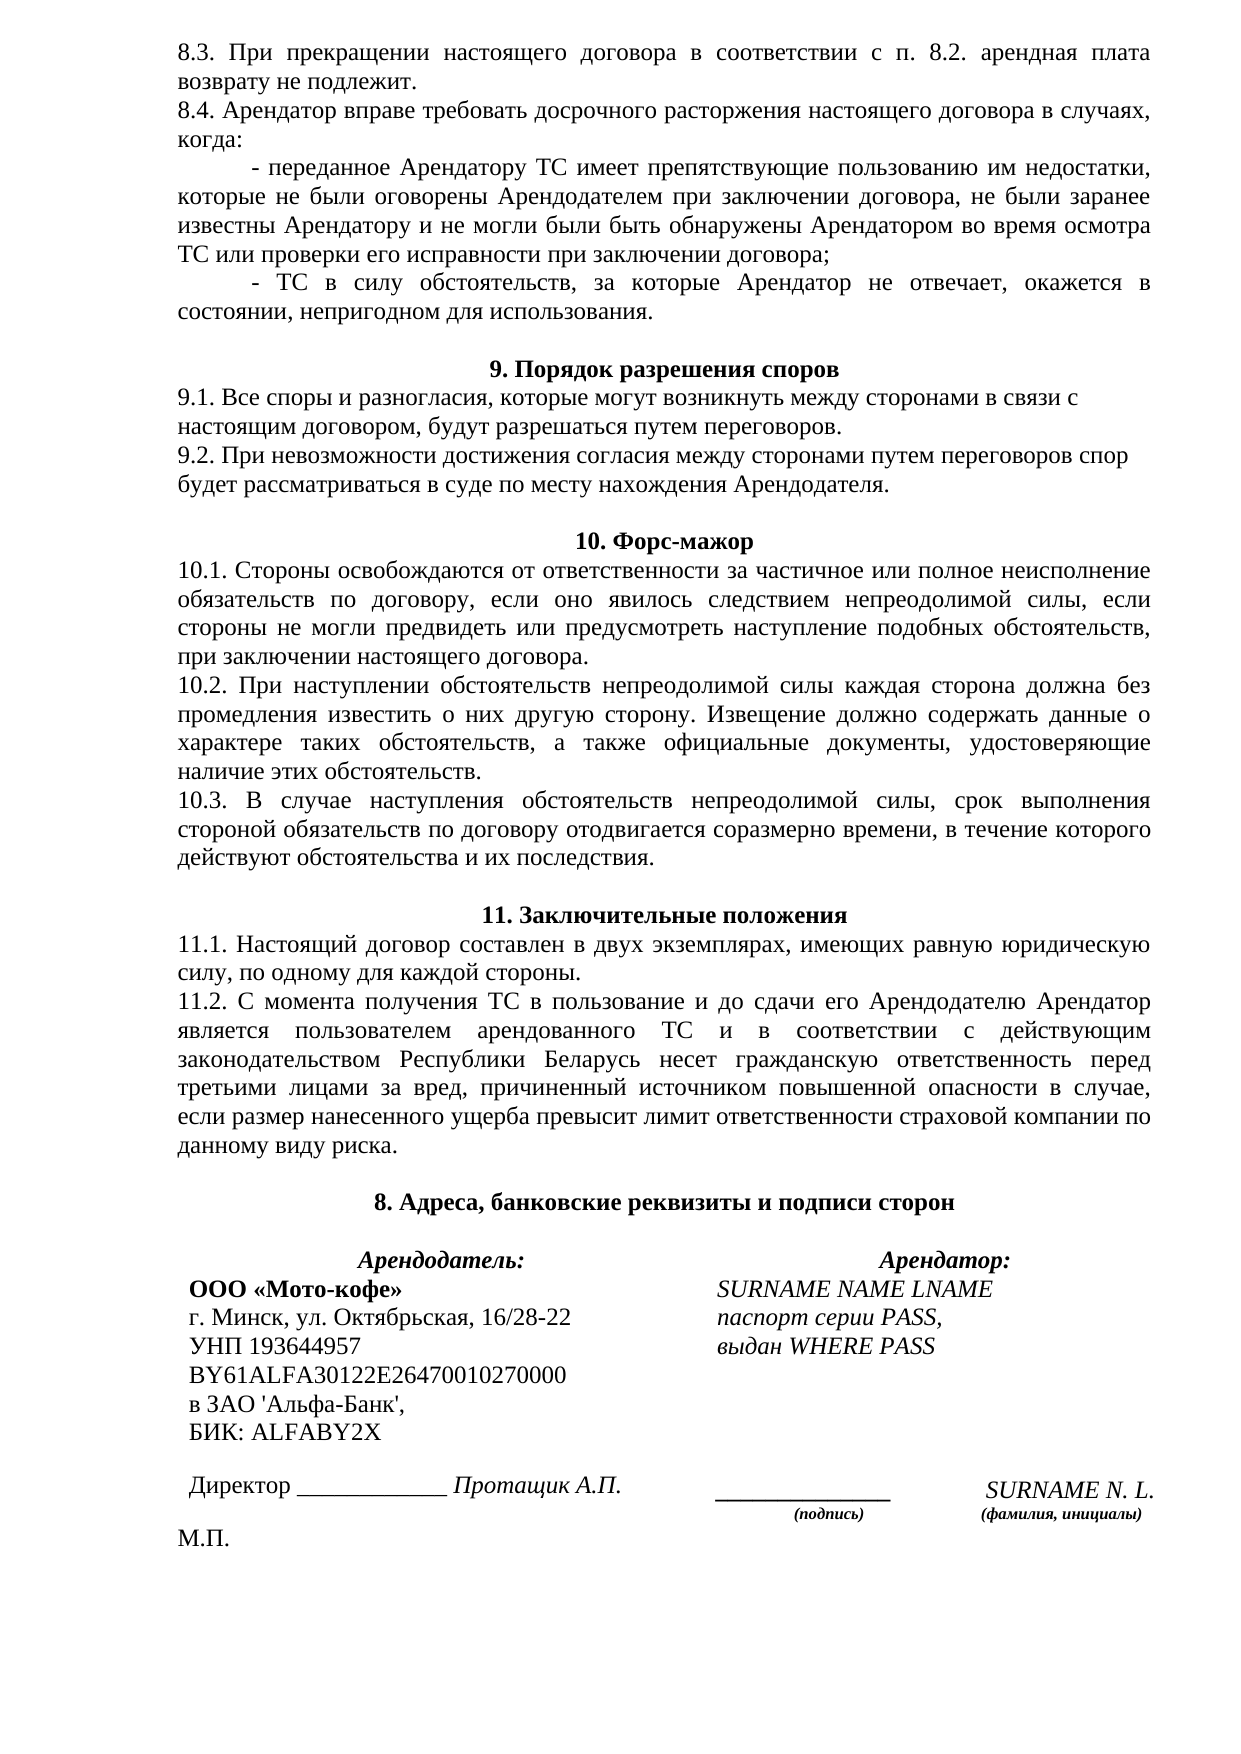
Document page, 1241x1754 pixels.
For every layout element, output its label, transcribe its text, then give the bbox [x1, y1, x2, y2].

text - ТС в силу обстоятельств, за которые Арендатор не отвечает, окажется в состоянии, непригодном для использования. [177, 267, 1152, 325]
table_header Арендатор: SURNAME NAME LNAME паспорт серии PASS, выдан WHERE PASS ______________ SURNAME N. L. (подпись) (фамилия, инициалы) [706, 1245, 1185, 1523]
text 10. Форс-мажор [177, 526, 1152, 555]
text 11.1. Настоящий договор составлен в двух экземплярах, имеющих равную юридическую силу, по одному для каждой стороны. [177, 929, 1152, 986]
text 11. Заключительные положения [177, 900, 1152, 929]
text 8.3. При прекращении настоящего договора в соответствии с п. 8.2. арендная плата возврату не подлежит. [177, 37, 1152, 95]
text 8. Адреса, банковские реквизиты и подписи сторон [177, 1187, 1152, 1216]
text 9. Порядок разрешения споров [177, 354, 1152, 382]
text 9.1. Все споры и разногласия, которые могут возникнуть между сторонами в связи с настоящим договором, будут разрешаться путем переговоров. [177, 382, 1152, 440]
text 11.2. С момента получения ТС в пользование и до сдачи его Арендодателю Арендатор является пользователем арендованного ТС и в соответствии с действующим законодательством Республики Беларусь несет гражданскую ответственность перед третьими лицами за вред, причиненный источником повышенной опасности в случае, если размер нанесенного ущерба превысит лимит ответственности страховой компании по данному виду риска. [177, 986, 1152, 1159]
text 10.1. Стороны освобождаются от ответственности за частичное или полное неисполнение обязательств по договору, если оно явилось следствием непреодолимой силы, если стороны не могли предвидеть или предусмотреть наступление подобных обстоятельств, при заключении настоящего договора. [177, 555, 1152, 670]
text - переданное Арендатору ТС имеет препятствующие пользованию им недостатки, которые не были оговорены Арендодателем при заключении договора, не были заранее известны Арендатору и не могли были быть обнаружены Арендатором во время осмотра ТС или проверки его исправности при заключении договора; [177, 152, 1152, 267]
text М.П. [177, 1523, 1152, 1552]
table_header Арендодатель: ООО «Мото-кофе» г. Минск, ул. Октябрьская, 16/28-22 УНП 193644957 BY61ALFA30122E26470010270000 в ЗАО 'Альфа-Банк', БИК: ALFABY2X Директор ____________ Протащик А.П. [177, 1245, 706, 1523]
text 9.2. При невозможности достижения согласия между сторонами путем переговоров спор будет рассматриваться в суде по месту нахождения Арендодателя. [177, 440, 1152, 497]
text 10.3. В случае наступления обстоятельств непреодолимой силы, срок выполнения стороной обязательств по договору отодвигается соразмерно времени, в течение которого действуют обстоятельства и их последствия. [177, 785, 1152, 871]
text 8.4. Арендатор вправе требовать досрочного расторжения настоящего договора в случаях, когда: [177, 95, 1152, 152]
text 10.2. При наступлении обстоятельств непреодолимой силы каждая сторона должна без промедления известить о них другую сторону. Извещение должно содержать данные о характере таких обстоятельств, а также официальные документы, удостоверяющие наличие этих обстоятельств. [177, 670, 1152, 785]
